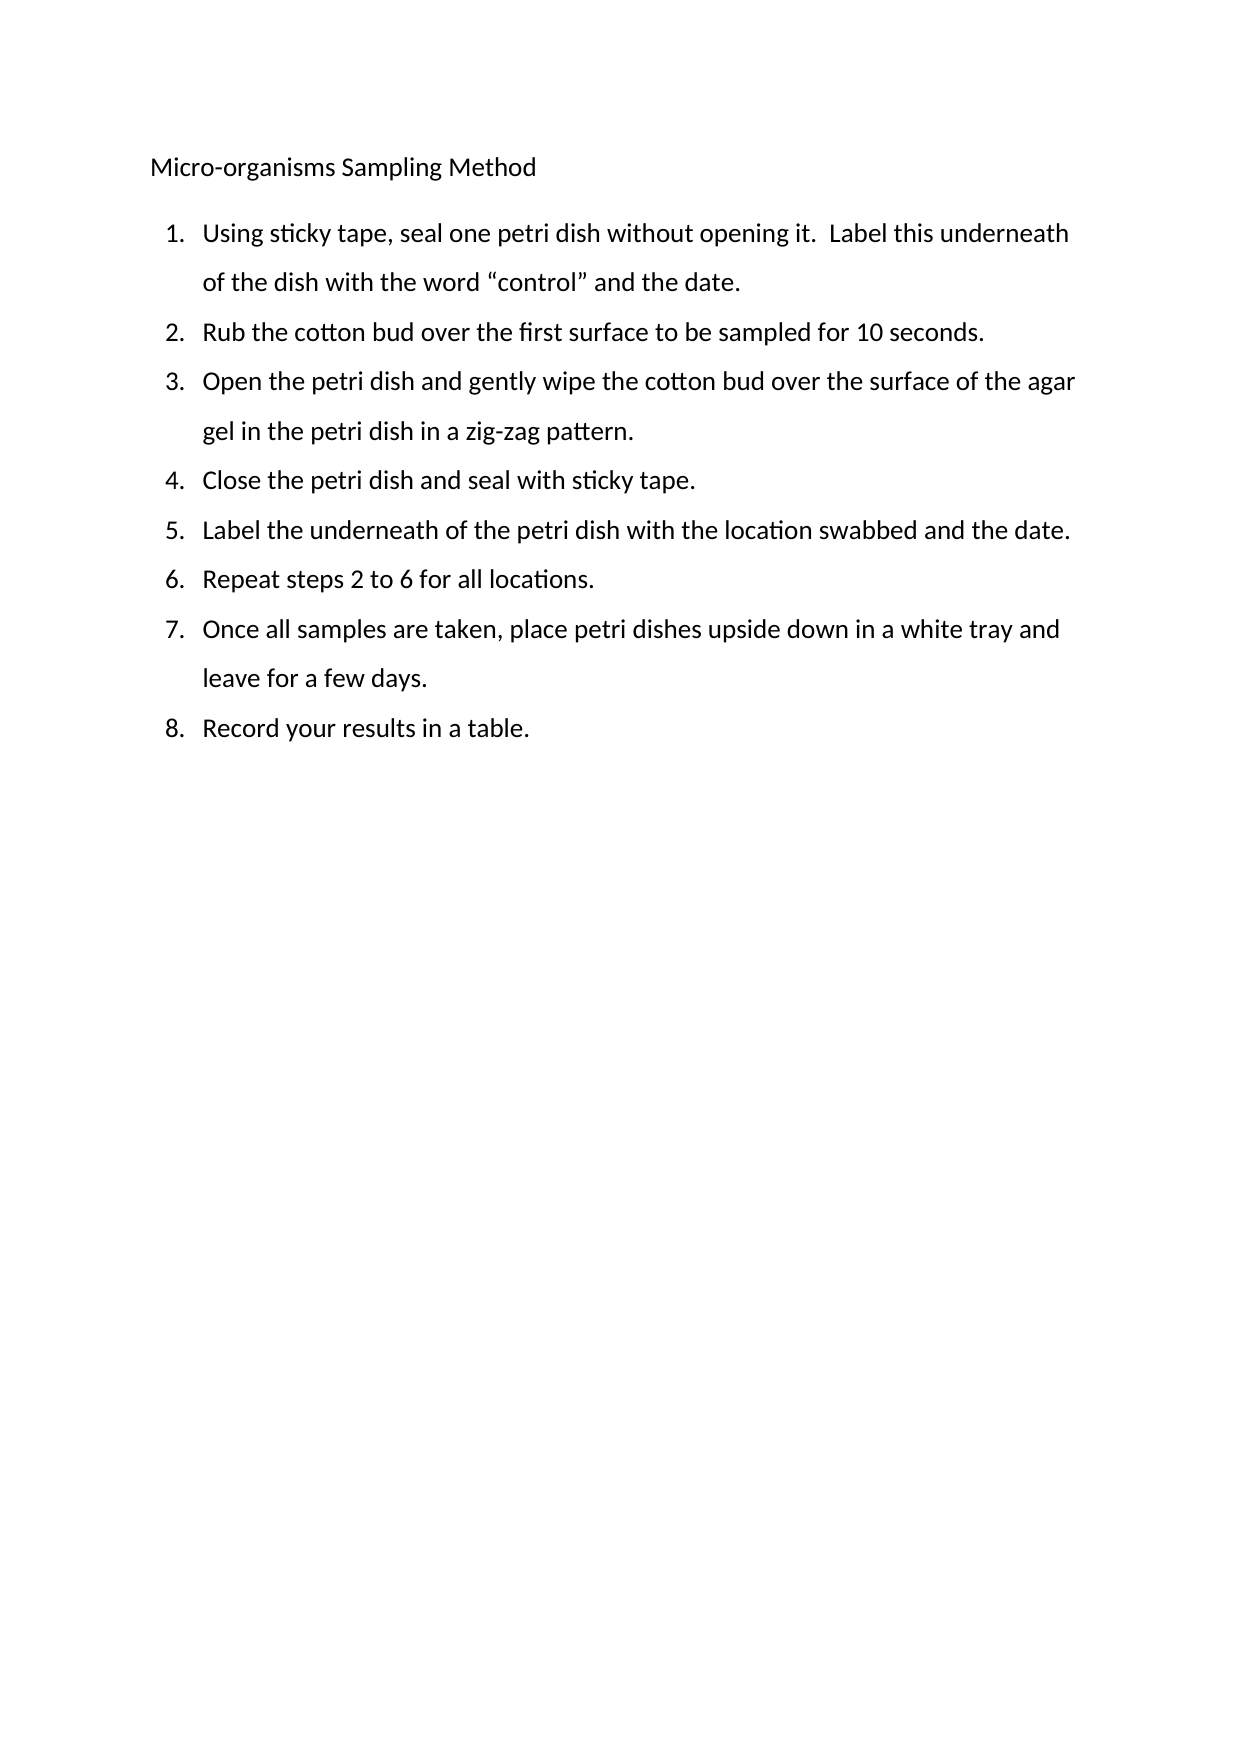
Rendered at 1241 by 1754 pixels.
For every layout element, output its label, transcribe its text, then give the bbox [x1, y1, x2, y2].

list Once all samples are taken, place petri dishes upside down in a white tray and leave for a few days. [165, 612, 1090, 694]
list Record your results in a table. [165, 711, 1090, 744]
list Using sticky tape, seal one petri dish without opening it. Label this underneath of the dish with the word “control” and the date. [165, 216, 1090, 298]
list Open the petri dish and gently wipe the cotton bud over the surface of the agar gel in the petri dish in a zig-zag pattern. [165, 364, 1090, 447]
list Label the underneath of the petri dish with the location swabbed and the date. [165, 513, 1090, 546]
list Rub the cotton bud over the first surface to be sampled for 10 seconds. [165, 315, 1090, 348]
list Repeat steps 2 to 6 for all locations. [165, 562, 1090, 595]
text Micro-organisms Sampling Method [150, 150, 1090, 183]
list Close the petri dish and seal with sticky tape. [165, 463, 1090, 496]
